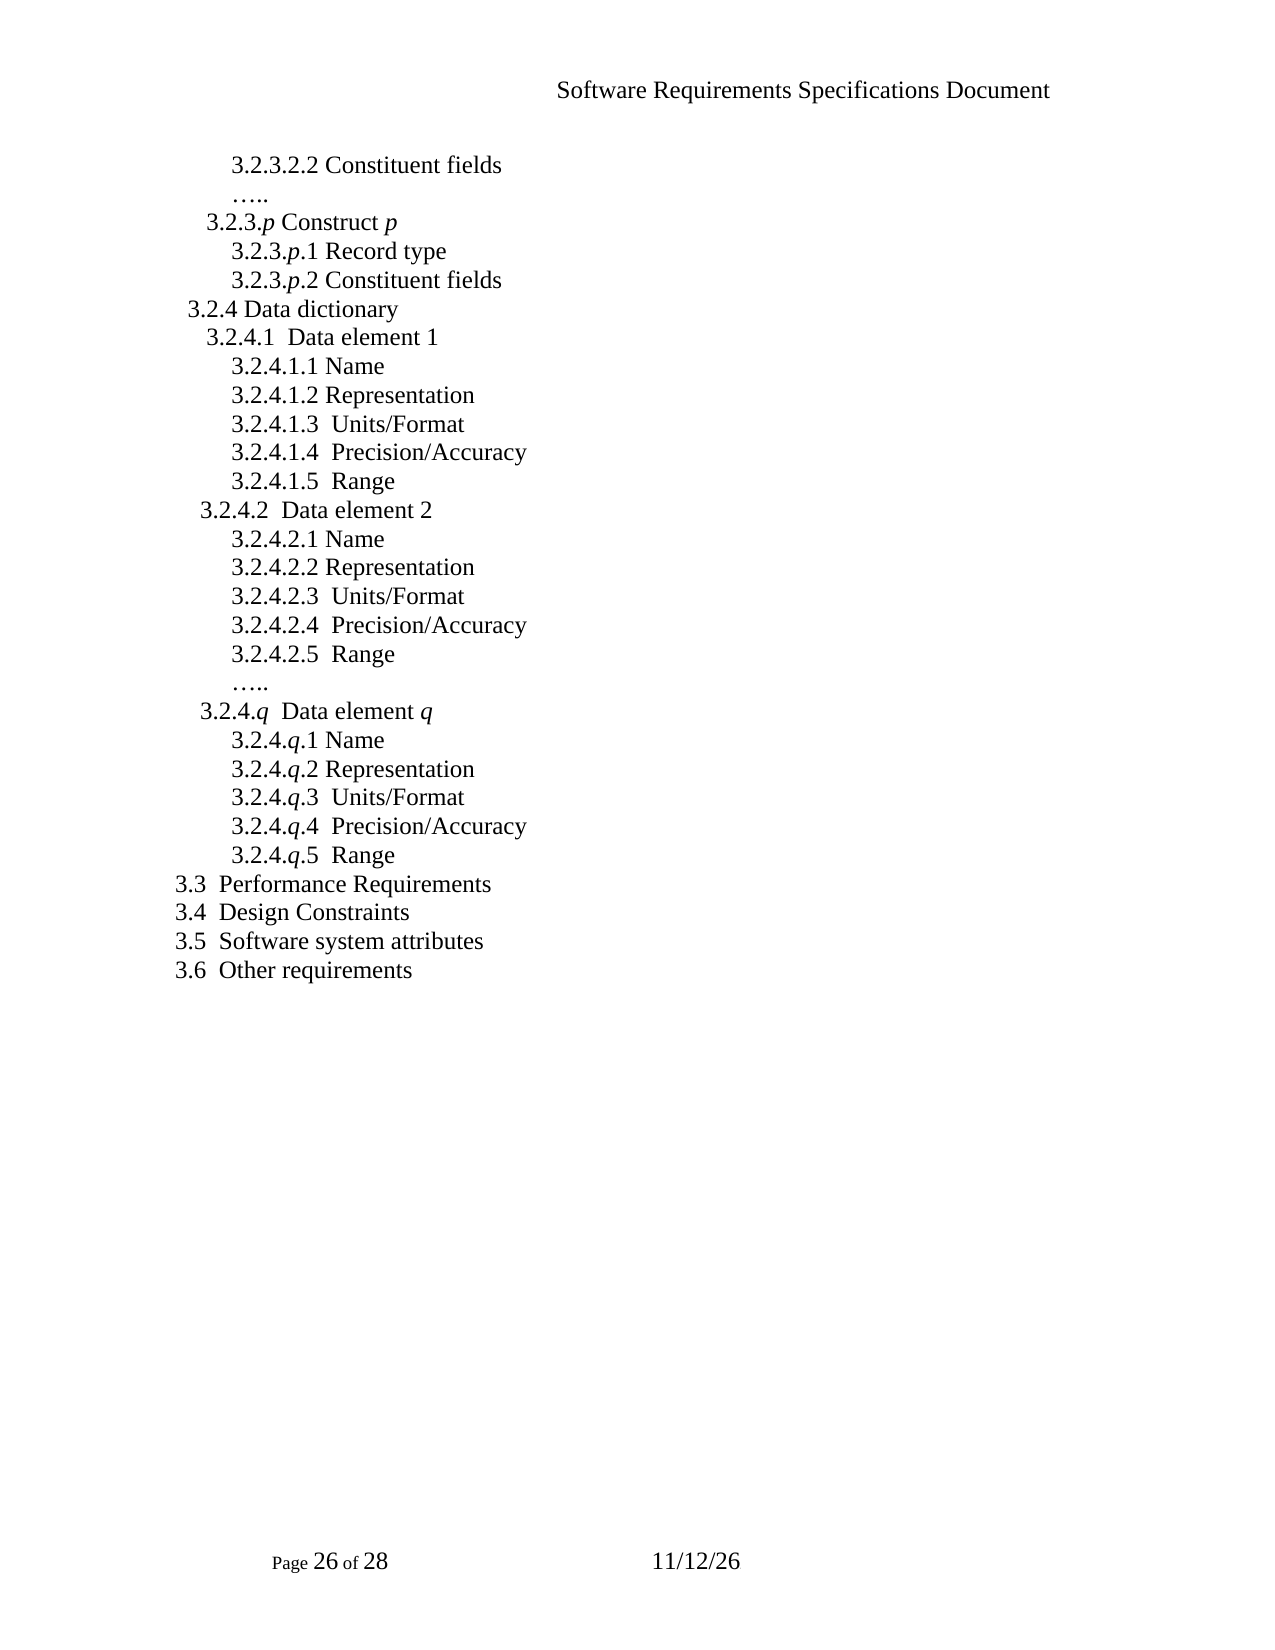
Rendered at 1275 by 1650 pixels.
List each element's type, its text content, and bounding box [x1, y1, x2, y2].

text 3.2.4.q.2 Representation [150, 754, 1162, 782]
text 3.2.4.1 Data element 1 [150, 322, 1162, 351]
text 3.6 Other requirements [150, 955, 1162, 984]
text 3.5 Software system attributes [150, 926, 1162, 955]
text 3.2.3.p.2 Constituent fields [150, 265, 1162, 294]
text 3.3 Performance Requirements [150, 869, 1162, 897]
text 3.2.4.1.3 Units/Format [150, 409, 1162, 437]
text 3.2.3.2.2 Constituent fields [150, 150, 1162, 179]
text 3.2.4.q Data element q [150, 696, 1162, 725]
text 3.2.4.q.4 Precision/Accuracy [150, 811, 1162, 840]
text 3.2.4.q.5 Range [150, 840, 1162, 869]
text 3.2.4.2.3 Units/Format [150, 581, 1162, 610]
text ….. [150, 667, 1162, 696]
text 3.2.4.q.3 Units/Format [150, 782, 1162, 811]
text 3.2.3.p Construct p [150, 207, 1162, 236]
text 3.4 Design Constraints [150, 897, 1162, 926]
text 3.2.4 Data dictionary [150, 294, 1162, 322]
text 3.2.4.2.2 Representation [150, 552, 1162, 581]
text 3.2.4.1.4 Precision/Accuracy [150, 437, 1162, 466]
text ….. [150, 179, 1162, 207]
text 3.2.4.2.4 Precision/Accuracy [150, 610, 1162, 639]
text 3.2.4.q.1 Name [150, 725, 1162, 754]
text 3.2.4.1.2 Representation [150, 380, 1162, 409]
text 3.2.4.2.5 Range [150, 639, 1162, 667]
text 3.2.4.2.1 Name [150, 524, 1162, 552]
text 3.2.4.2 Data element 2 [150, 495, 1162, 524]
text 3.2.4.1.5 Range [150, 466, 1162, 495]
text 3.2.3.p.1 Record type [150, 236, 1162, 265]
text 3.2.4.1.1 Name [150, 351, 1162, 380]
